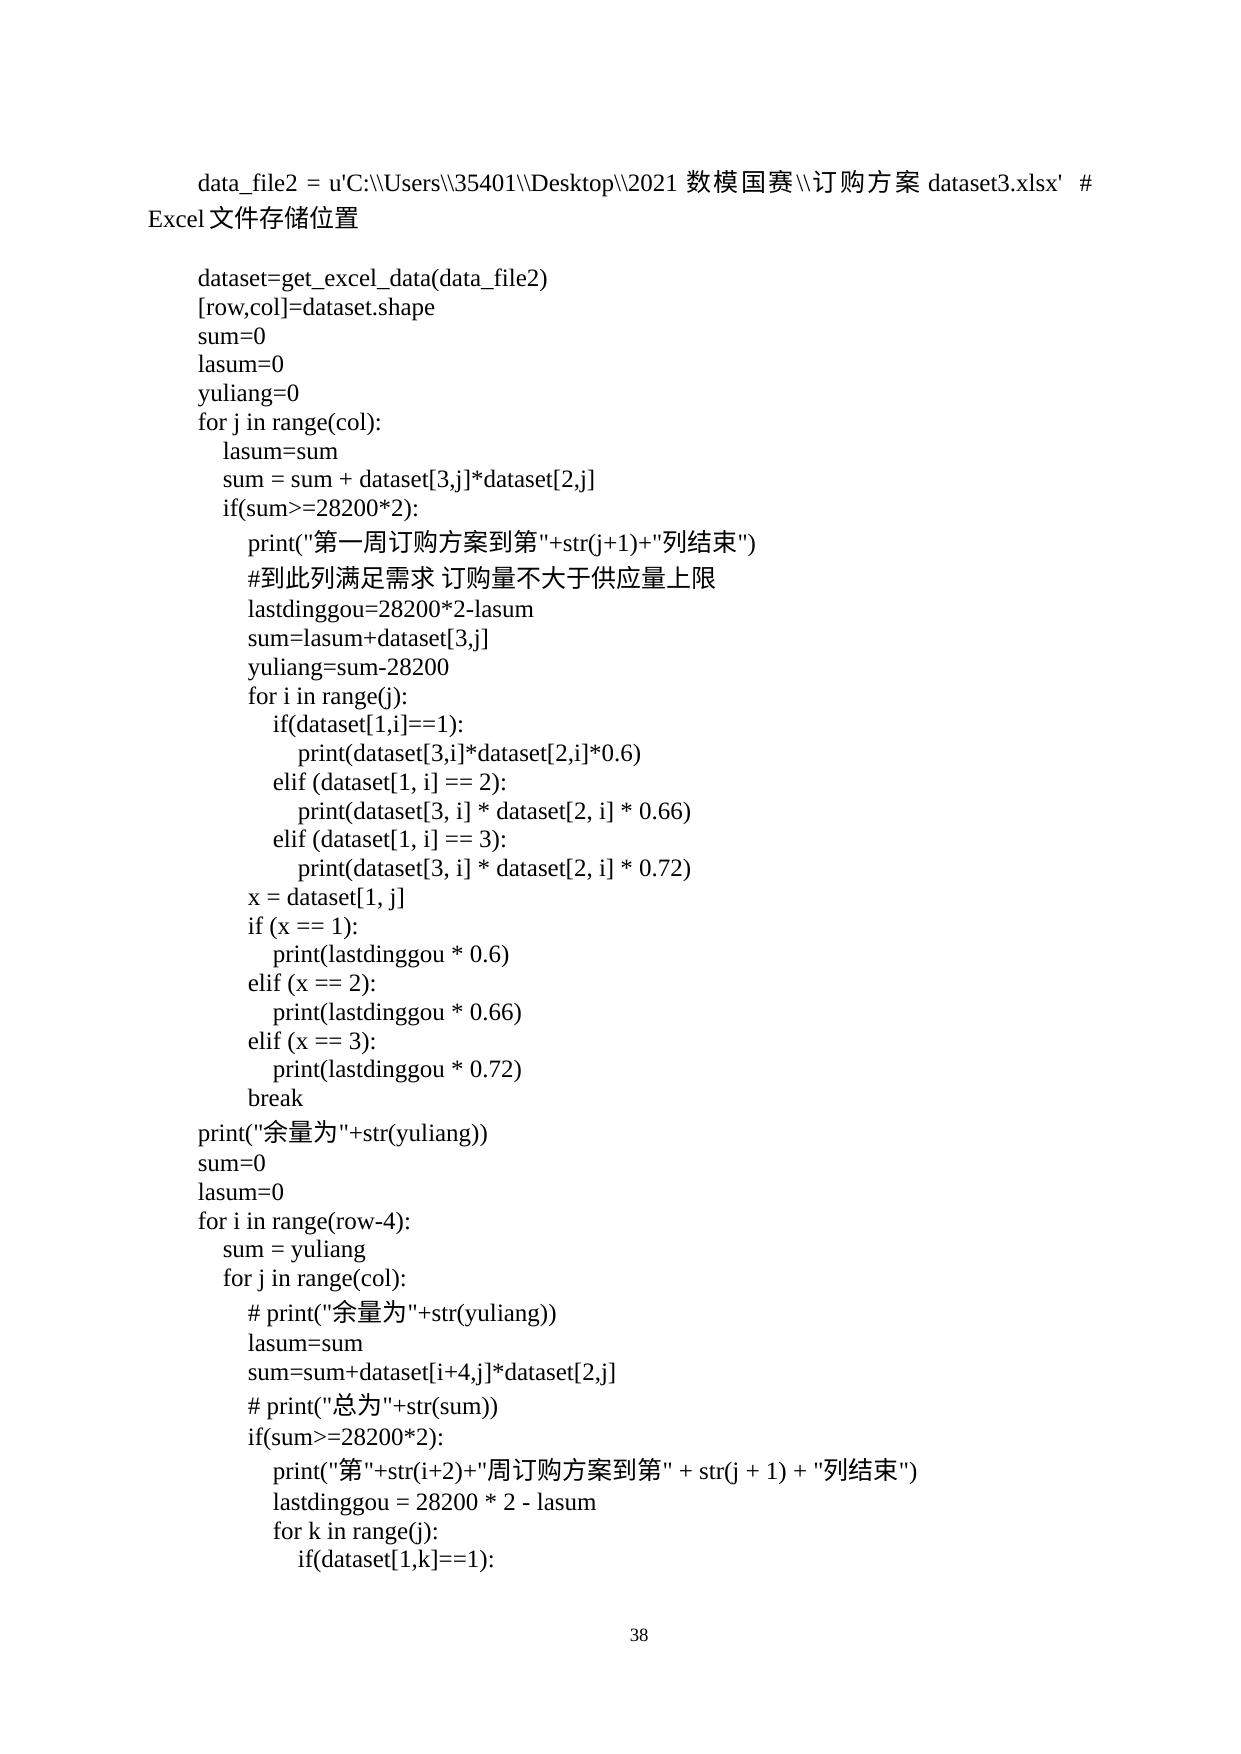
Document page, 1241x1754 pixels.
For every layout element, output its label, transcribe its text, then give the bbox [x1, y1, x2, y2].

text print("第一周订购方案到第"+str(j+1)+"列结束") [148, 522, 1092, 558]
text data_file2 = u'C:\\Users\\35401\\Desktop\\2021数模国赛\\订购方案dataset3.xlsx' # Excel文件存储位置 [148, 162, 1092, 234]
text sum=sum+dataset[i+4,j]*dataset[2,j] [148, 1357, 1092, 1386]
text lastdinggou = 28200 * 2 - lasum [148, 1487, 1092, 1516]
text if (x == 1): [148, 911, 1092, 939]
text print("余量为"+str(yuliang)) [148, 1112, 1092, 1148]
text elif (dataset[1, i] == 3): [148, 824, 1092, 853]
text for k in range(j): [148, 1516, 1092, 1544]
text break [148, 1083, 1092, 1112]
text sum=0 [148, 321, 1092, 349]
text print(lastdinggou * 0.6) [148, 939, 1092, 968]
text # print("总为"+str(sum)) [148, 1386, 1092, 1422]
text print(lastdinggou * 0.72) [148, 1054, 1092, 1083]
text lasum=0 [148, 349, 1092, 378]
text for j in range(col): [148, 407, 1092, 436]
text print("第"+str(i+2)+"周订购方案到第" + str(j + 1) + "列结束") [148, 1451, 1092, 1487]
text for i in range(row-4): [148, 1206, 1092, 1234]
text yuliang=0 [148, 378, 1092, 407]
text sum=0 [148, 1148, 1092, 1177]
text print(dataset[3, i] * dataset[2, i] * 0.72) [148, 853, 1092, 882]
text #到此列满足需求 订购量不大于供应量上限 [148, 558, 1092, 594]
text dataset=get_excel_data(data_file2) [148, 263, 1092, 292]
text elif (x == 2): [148, 968, 1092, 997]
text lasum=sum [148, 1328, 1092, 1357]
text for i in range(j): [148, 681, 1092, 709]
text elif (dataset[1, i] == 2): [148, 767, 1092, 796]
text if(dataset[1,k]==1): [148, 1544, 1092, 1573]
text x = dataset[1, j] [148, 882, 1092, 911]
text print(lastdinggou * 0.66) [148, 997, 1092, 1026]
text if(sum>=28200*2): [148, 493, 1092, 522]
text print(dataset[3,i]*dataset[2,i]*0.6) [148, 738, 1092, 767]
text sum = yuliang [148, 1234, 1092, 1263]
text lastdinggou=28200*2-lasum [148, 594, 1092, 623]
text lasum=sum [148, 436, 1092, 464]
text if(dataset[1,i]==1): [148, 709, 1092, 738]
text lasum=0 [148, 1177, 1092, 1206]
text if(sum>=28200*2): [148, 1422, 1092, 1451]
text elif (x == 3): [148, 1026, 1092, 1054]
text print(dataset[3, i] * dataset[2, i] * 0.66) [148, 796, 1092, 824]
text sum=lasum+dataset[3,j] [148, 623, 1092, 652]
text yuliang=sum-28200 [148, 652, 1092, 681]
text for j in range(col): [148, 1263, 1092, 1292]
text # print("余量为"+str(yuliang)) [148, 1292, 1092, 1328]
text [row,col]=dataset.shape [148, 292, 1092, 321]
text sum = sum + dataset[3,j]*dataset[2,j] [148, 464, 1092, 493]
